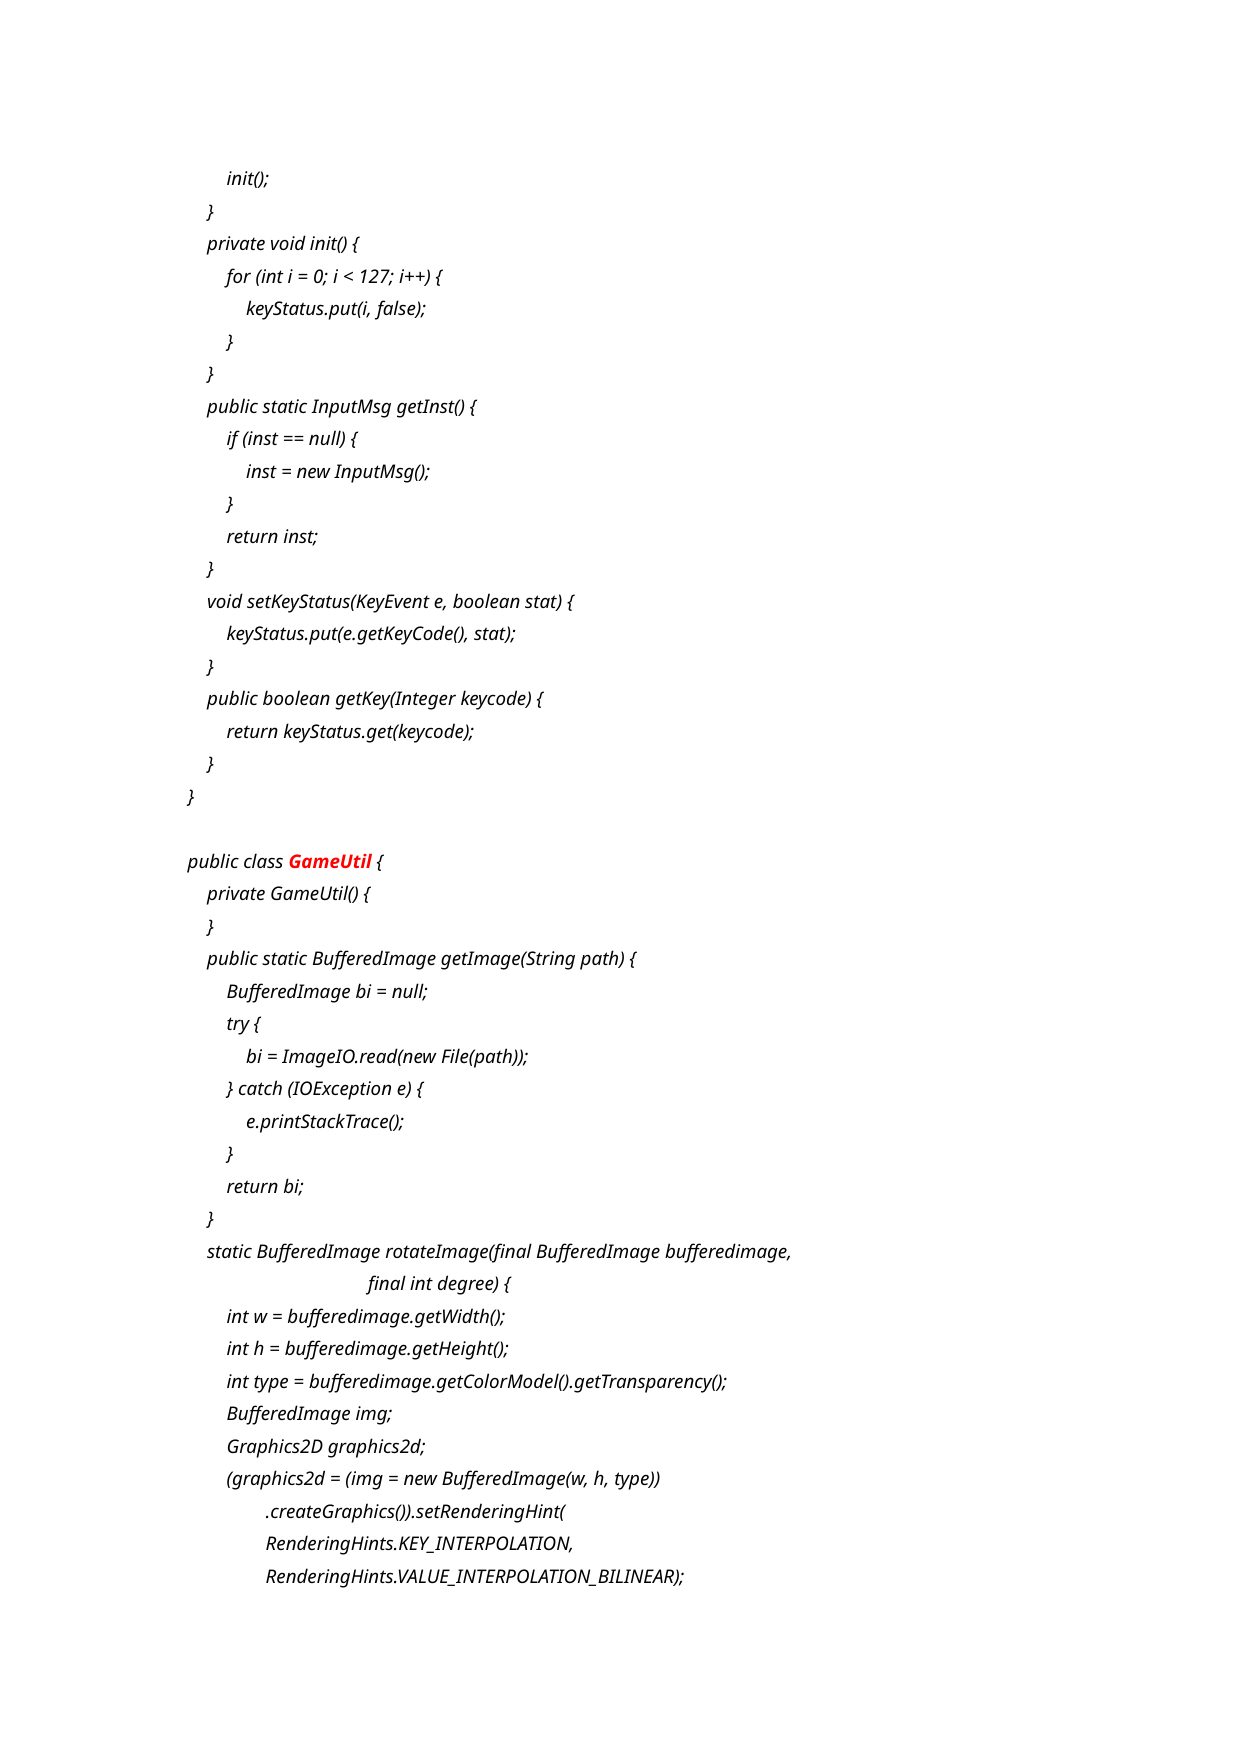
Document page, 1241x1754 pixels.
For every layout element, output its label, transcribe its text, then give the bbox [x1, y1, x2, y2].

text return inst; [187, 519, 1053, 552]
text (graphics2d = (img = new BufferedImage(w, h, type)) [187, 1462, 1053, 1494]
text } [187, 194, 1053, 227]
text } [187, 1202, 1053, 1234]
text RenderingHints.KEY_INTERPOLATION, [187, 1527, 1053, 1559]
text RenderingHints.VALUE_INTERPOLATION_BILINEAR); [187, 1559, 1053, 1592]
text inst = new InputMsg(); [187, 454, 1053, 487]
text return keyStatus.get(keycode); [187, 714, 1053, 747]
text try { [187, 1007, 1053, 1039]
text public static BufferedImage getImage(String path) { [187, 942, 1053, 974]
text } catch (IOException e) { [187, 1072, 1053, 1104]
text public boolean getKey(Integer keycode) { [187, 682, 1053, 714]
text if (inst == null) { [187, 422, 1053, 454]
text } [187, 324, 1053, 357]
text int w = bufferedimage.getWidth(); [187, 1299, 1053, 1332]
text } [187, 747, 1053, 779]
text .createGraphics()).setRenderingHint( [187, 1494, 1053, 1527]
text int type = bufferedimage.getColorModel().getTransparency(); [187, 1364, 1053, 1397]
text } [187, 552, 1053, 584]
text public class GameUtil { [187, 844, 1053, 877]
text public static InputMsg getInst() { [187, 389, 1053, 422]
text BufferedImage bi = null; [187, 974, 1053, 1007]
text void setKeyStatus(KeyEvent e, boolean stat) { [187, 584, 1053, 617]
text bi = ImageIO.read(new File(path)); [187, 1039, 1053, 1072]
text } [187, 649, 1053, 682]
text int h = bufferedimage.getHeight(); [187, 1332, 1053, 1364]
text final int degree) { [187, 1267, 1053, 1299]
text } [187, 357, 1053, 389]
text } [187, 909, 1053, 942]
text keyStatus.put(i, false); [187, 292, 1053, 324]
text static BufferedImage rotateImage(final BufferedImage bufferedimage, [187, 1234, 1053, 1267]
text private void init() { [187, 227, 1053, 259]
text BufferedImage img; [187, 1397, 1053, 1429]
text keyStatus.put(e.getKeyCode(), stat); [187, 617, 1053, 649]
text private GameUtil() { [187, 877, 1053, 909]
text } [187, 779, 1053, 812]
text } [187, 1137, 1053, 1169]
text init(); [187, 162, 1053, 194]
text Graphics2D graphics2d; [187, 1429, 1053, 1462]
text return bi; [187, 1169, 1053, 1202]
text for (int i = 0; i < 127; i++) { [187, 259, 1053, 292]
text e.printStackTrace(); [187, 1104, 1053, 1137]
text } [187, 487, 1053, 519]
